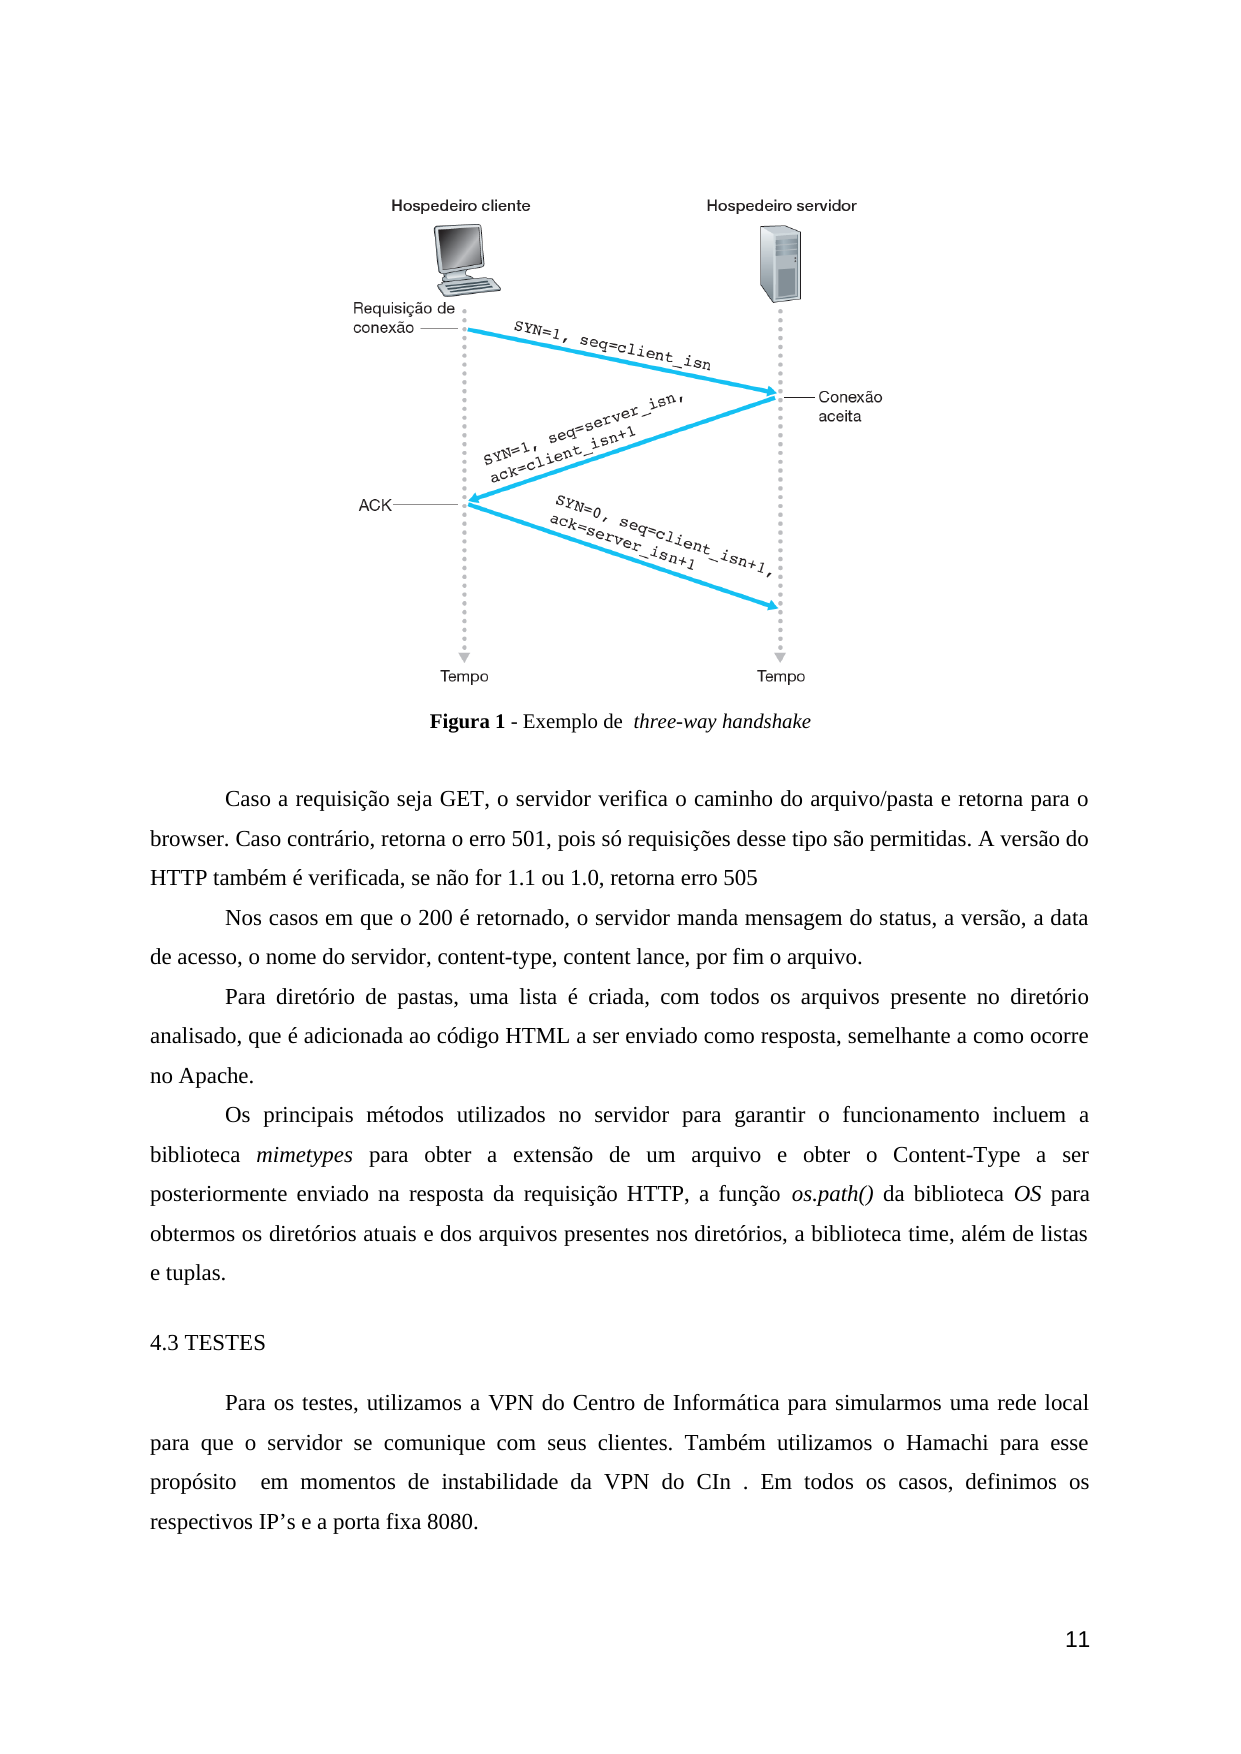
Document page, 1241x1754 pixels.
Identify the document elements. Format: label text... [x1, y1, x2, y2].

text Os principais métodos utilizados no servidor para garantir o funcionamento incluem a biblioteca mimetypes para obter a extensão de um arquivo e obter o Content-Type a ser posteriormente enviado na resposta da requisição HTTP, a função os.path() da biblioteca OS para obtermos os diretórios atuais e dos arquivos presentes nos diretórios, a biblioteca time, além de listas e tuplas. [150, 1101, 1090, 1286]
text Para os testes, utilizamos a VPN do Centro de Informática para simularmos uma rede local para que o servidor se comunique com seus clientes. Também utilizamos o Hamachi para esse propósito em momentos de instabilidade da VPN do CIn . Em todos os casos, definimos os respectivos IP’s e a porta fixa 8080. [150, 1389, 1090, 1534]
text 4.3 TESTES [150, 1329, 1090, 1355]
text Para diretório de pastas, uma lista é criada, com todos os arquivos presente no diretório analisado, que é adicionada ao código HTML a ser enviado como resposta, semelhante a como ocorre no Apache. [150, 983, 1090, 1088]
picture [347, 189, 893, 696]
text Figura 1 - Exemplo de three-way handshake [150, 709, 1090, 772]
text Caso a requisição seja GET, o servidor verifica o caminho do arquivo/pasta e retorna para o browser. Caso contrário, retorna o erro 501, pois só requisições desse tipo são permitidas. A versão do HTTP também é verificada, se não for 1.1 ou 1.0, retorna erro 505 [150, 785, 1090, 891]
text Nos casos em que o 200 é retornado, o servidor manda mensagem do status, a versão, a data de acesso, o nome do servidor, content-type, content lance, por fim o arquivo. [150, 904, 1090, 970]
